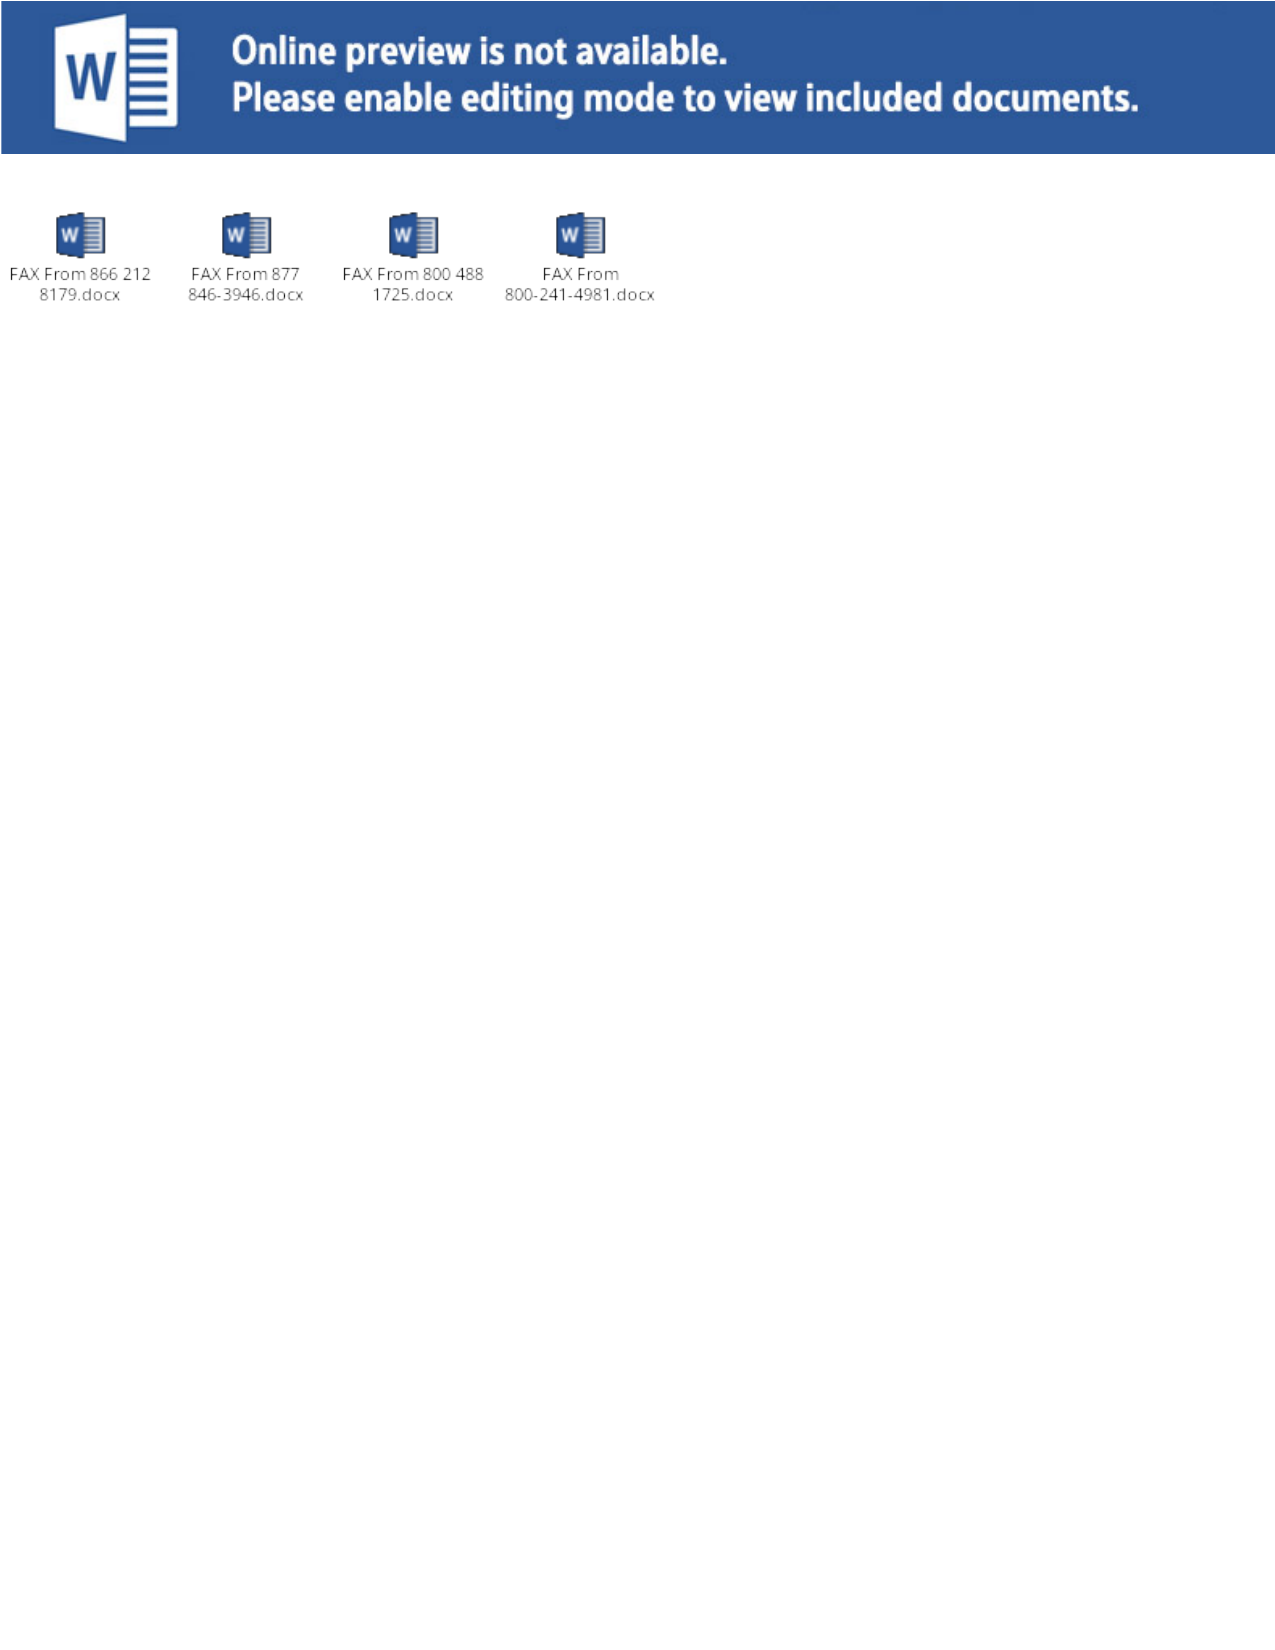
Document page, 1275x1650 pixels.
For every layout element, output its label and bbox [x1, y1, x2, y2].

picture [1, 1, 1275, 154]
